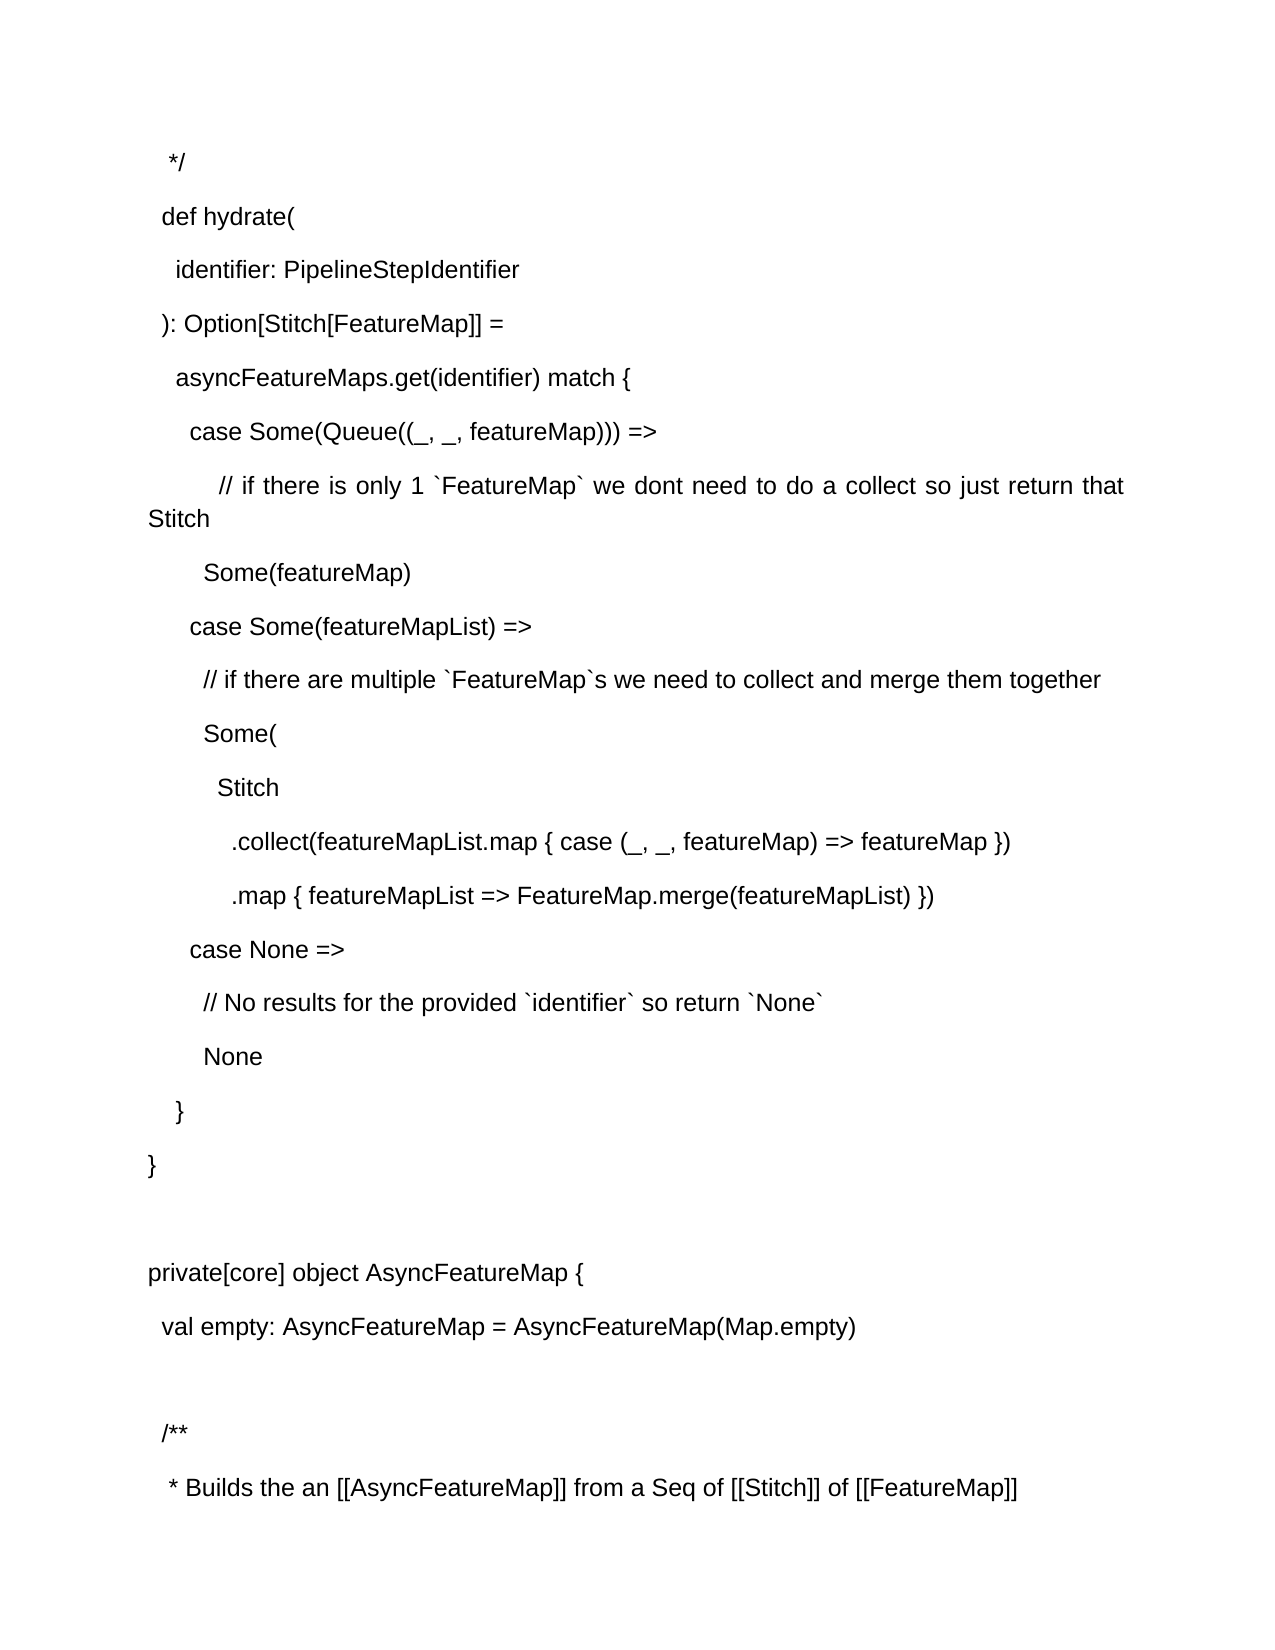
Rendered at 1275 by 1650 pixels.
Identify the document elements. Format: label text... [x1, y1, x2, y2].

text .map { featureMapList => FeatureMap.merge(featureMapList) }) [148, 881, 1127, 909]
text None [148, 1042, 1127, 1071]
text ): Option[Stitch[FeatureMap]] = [148, 309, 1127, 338]
text case None => [148, 934, 1127, 963]
text def hydrate( [148, 201, 1127, 230]
text private[core] object AsyncFeatureMap { [148, 1258, 1127, 1286]
text Stitch [148, 773, 1127, 802]
text /** [148, 1419, 1127, 1448]
text Some(featureMap) [148, 558, 1127, 586]
text * Builds the an [[AsyncFeatureMap]] from a Seq of [[Stitch]] of [[FeatureMap]] [148, 1473, 1127, 1502]
text } [148, 1150, 1127, 1179]
text identifier: PipelineStepIdentifier [148, 255, 1127, 284]
text // if there are multiple `FeatureMap`s we need to collect and merge them together [148, 665, 1127, 694]
text val empty: AsyncFeatureMap = AsyncFeatureMap(Map.empty) [148, 1312, 1127, 1340]
text asyncFeatureMaps.get(identifier) match { [148, 363, 1127, 392]
text // if there is only 1 `FeatureMap` we dont need to do a collect so just return that Stitch [148, 471, 1127, 532]
text case Some(featureMapList) => [148, 611, 1127, 640]
text .collect(featureMapList.map { case (_, _, featureMap) => featureMap }) [148, 827, 1127, 856]
text // No results for the provided `identifier` so return `None` [148, 988, 1127, 1017]
text case Some(Queue((_, _, featureMap))) => [148, 417, 1127, 446]
text */ [148, 148, 1127, 176]
text Some( [148, 719, 1127, 748]
text } [148, 1096, 1127, 1125]
